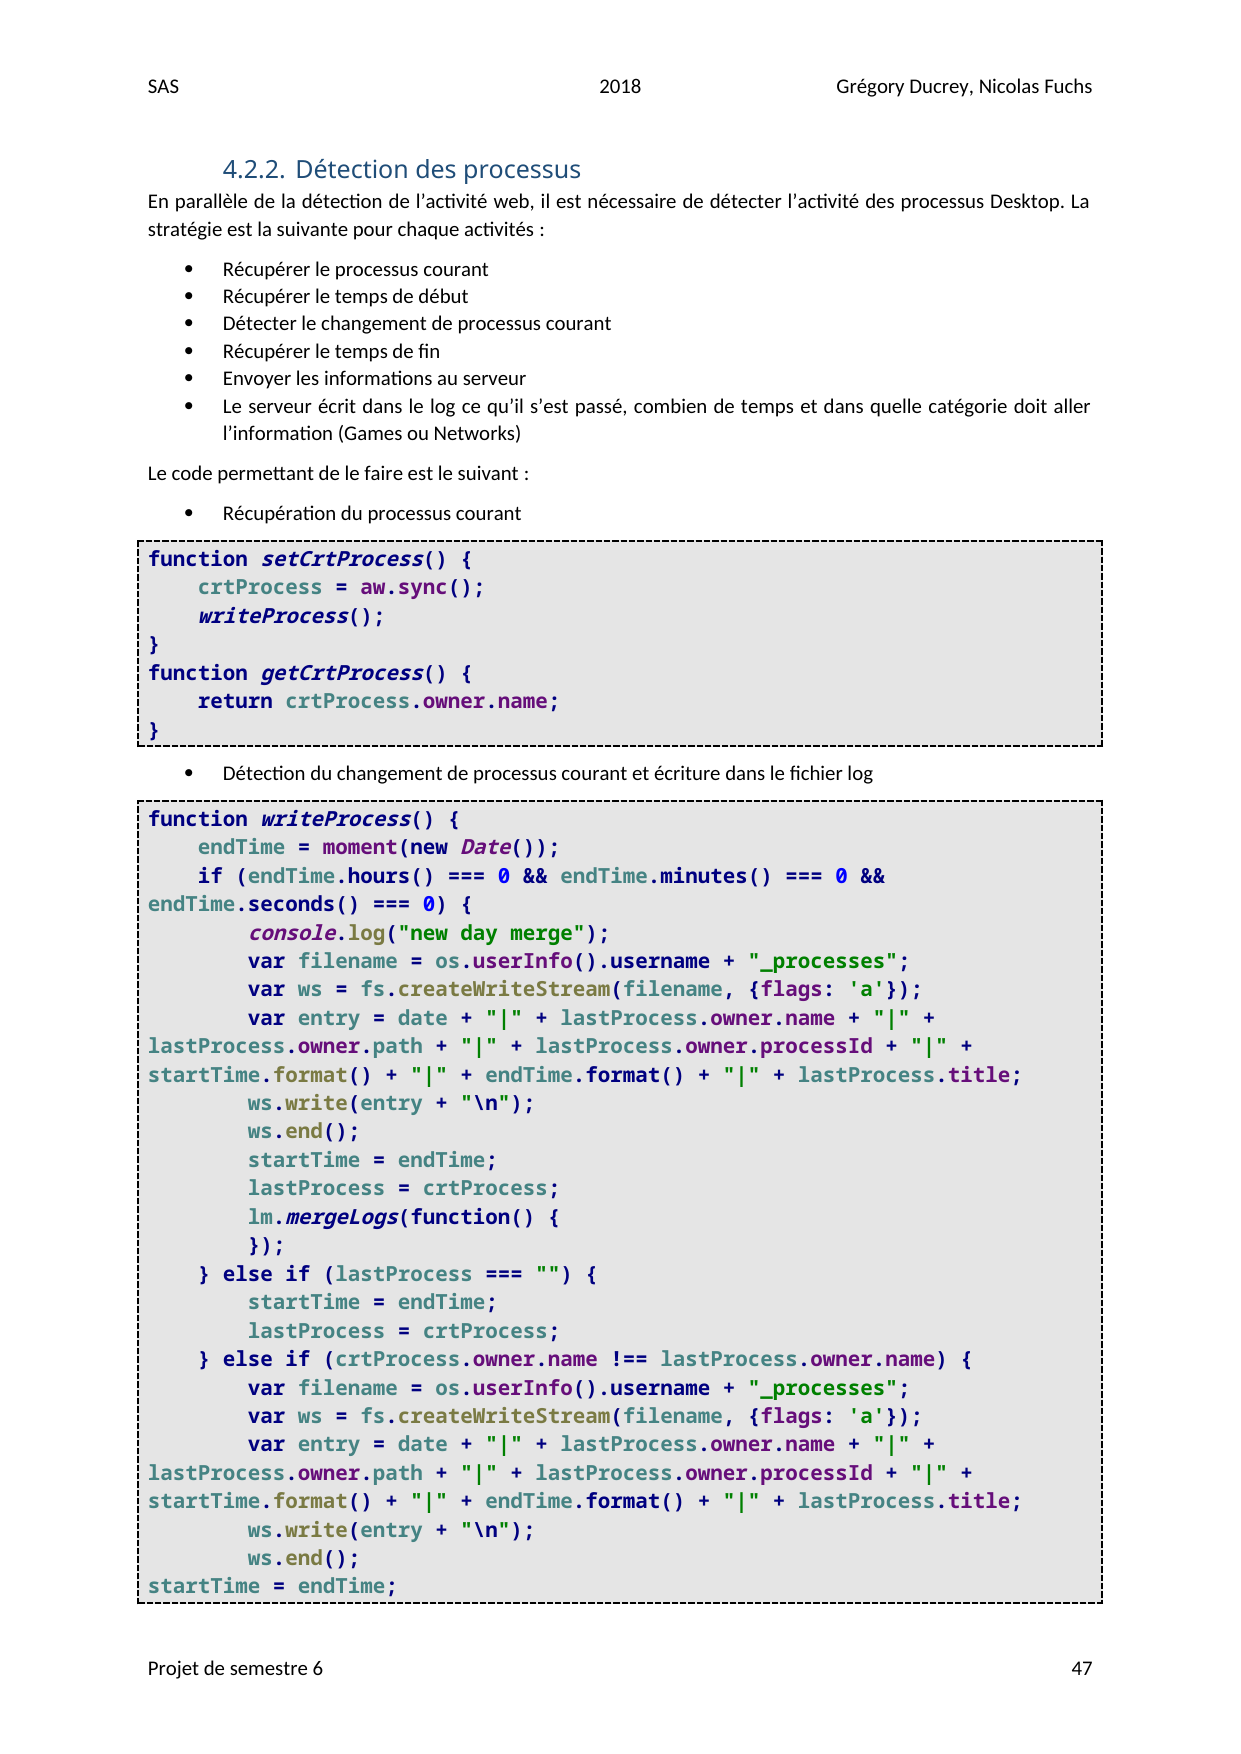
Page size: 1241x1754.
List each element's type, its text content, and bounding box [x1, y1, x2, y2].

text function setCrtProcess() { crtProcess = aw.sync(); writeProcess(); } function getCrtProcess() { return crtProcess.owner.name; } [137, 540, 1103, 747]
list Récupération du processus courant [185, 500, 1093, 525]
list Détecter le changement de processus courant [185, 311, 1093, 336]
list Récupérer le temps de fin [185, 338, 1093, 363]
list Détection du changement de processus courant et écriture dans le fichier log [185, 760, 1093, 785]
list Récupérer le temps de début [185, 283, 1093, 309]
list Récupérer le processus courant [185, 256, 1093, 281]
subtitle Détection des processus [223, 152, 1093, 186]
text Le code permettant de le faire est le suivant : [148, 460, 1093, 486]
list Le serveur écrit dans le log ce qu’il s’est passé, combien de temps et dans quelle catégorie doit aller l’information (Games ou Networks) [185, 393, 1093, 446]
text En parallèle de la détection de l’activité web, il est nécessaire de détecter l’activité des processus Desktop. La stratégie est la suivante pour chaque activités : [148, 188, 1093, 241]
list Envoyer les informations au serveur [185, 365, 1093, 391]
